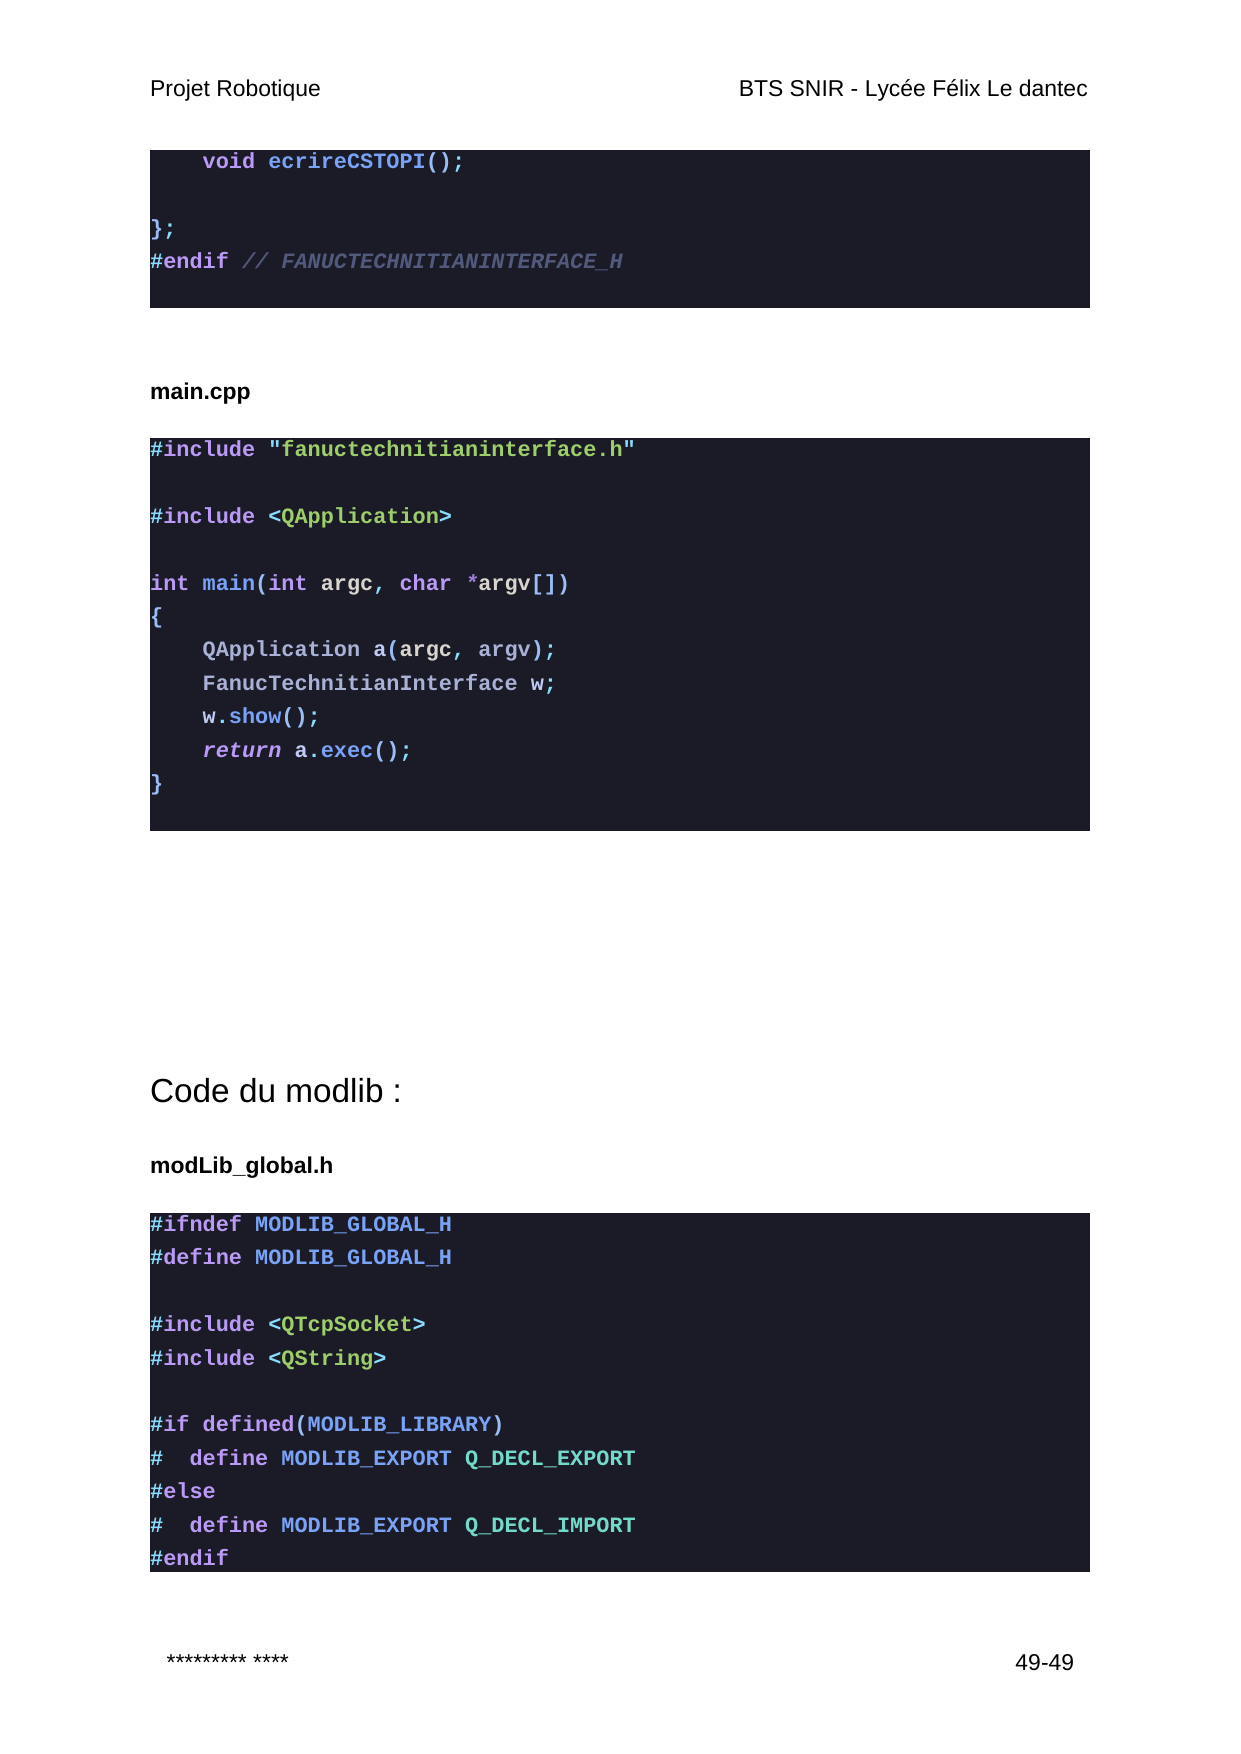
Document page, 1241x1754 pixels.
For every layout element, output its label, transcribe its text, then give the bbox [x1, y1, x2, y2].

text #else [150, 1480, 1090, 1505]
text #ifndef MODLIB_GLOBAL_H [150, 1213, 1090, 1238]
text }; [150, 217, 1090, 242]
text FanucTechnitianInterface w; [150, 672, 1090, 697]
text void ecrireCSTOPI(); [150, 150, 1090, 175]
text #include <QApplication> [150, 505, 1090, 530]
text #endif [150, 1547, 1090, 1572]
text { [150, 605, 1090, 630]
text return a.exec(); [150, 739, 1090, 764]
text int main(int argc, char *argv[]) [150, 572, 1090, 597]
text #include "fanuctechnitianinterface.h" [150, 438, 1090, 463]
text #define MODLIB_GLOBAL_H [150, 1246, 1090, 1271]
text #include <QTcpSocket> [150, 1313, 1090, 1338]
text QApplication a(argc, argv); [150, 639, 1090, 663]
subtitle Code du modlib : [150, 1071, 1090, 1110]
text w.show(); [150, 706, 1090, 730]
text # define MODLIB_EXPORT Q_DECL_IMPORT [150, 1514, 1090, 1539]
text # define MODLIB_EXPORT Q_DECL_EXPORT [150, 1447, 1090, 1472]
text #include <QString> [150, 1347, 1090, 1371]
text #endif // FANUCTECHNITIANINTERFACE_H [150, 250, 1090, 275]
text main.cpp [150, 378, 1090, 404]
text modLib_global.h [150, 1152, 1090, 1179]
text #if defined(MODLIB_LIBRARY) [150, 1413, 1090, 1438]
text } [150, 772, 1090, 797]
